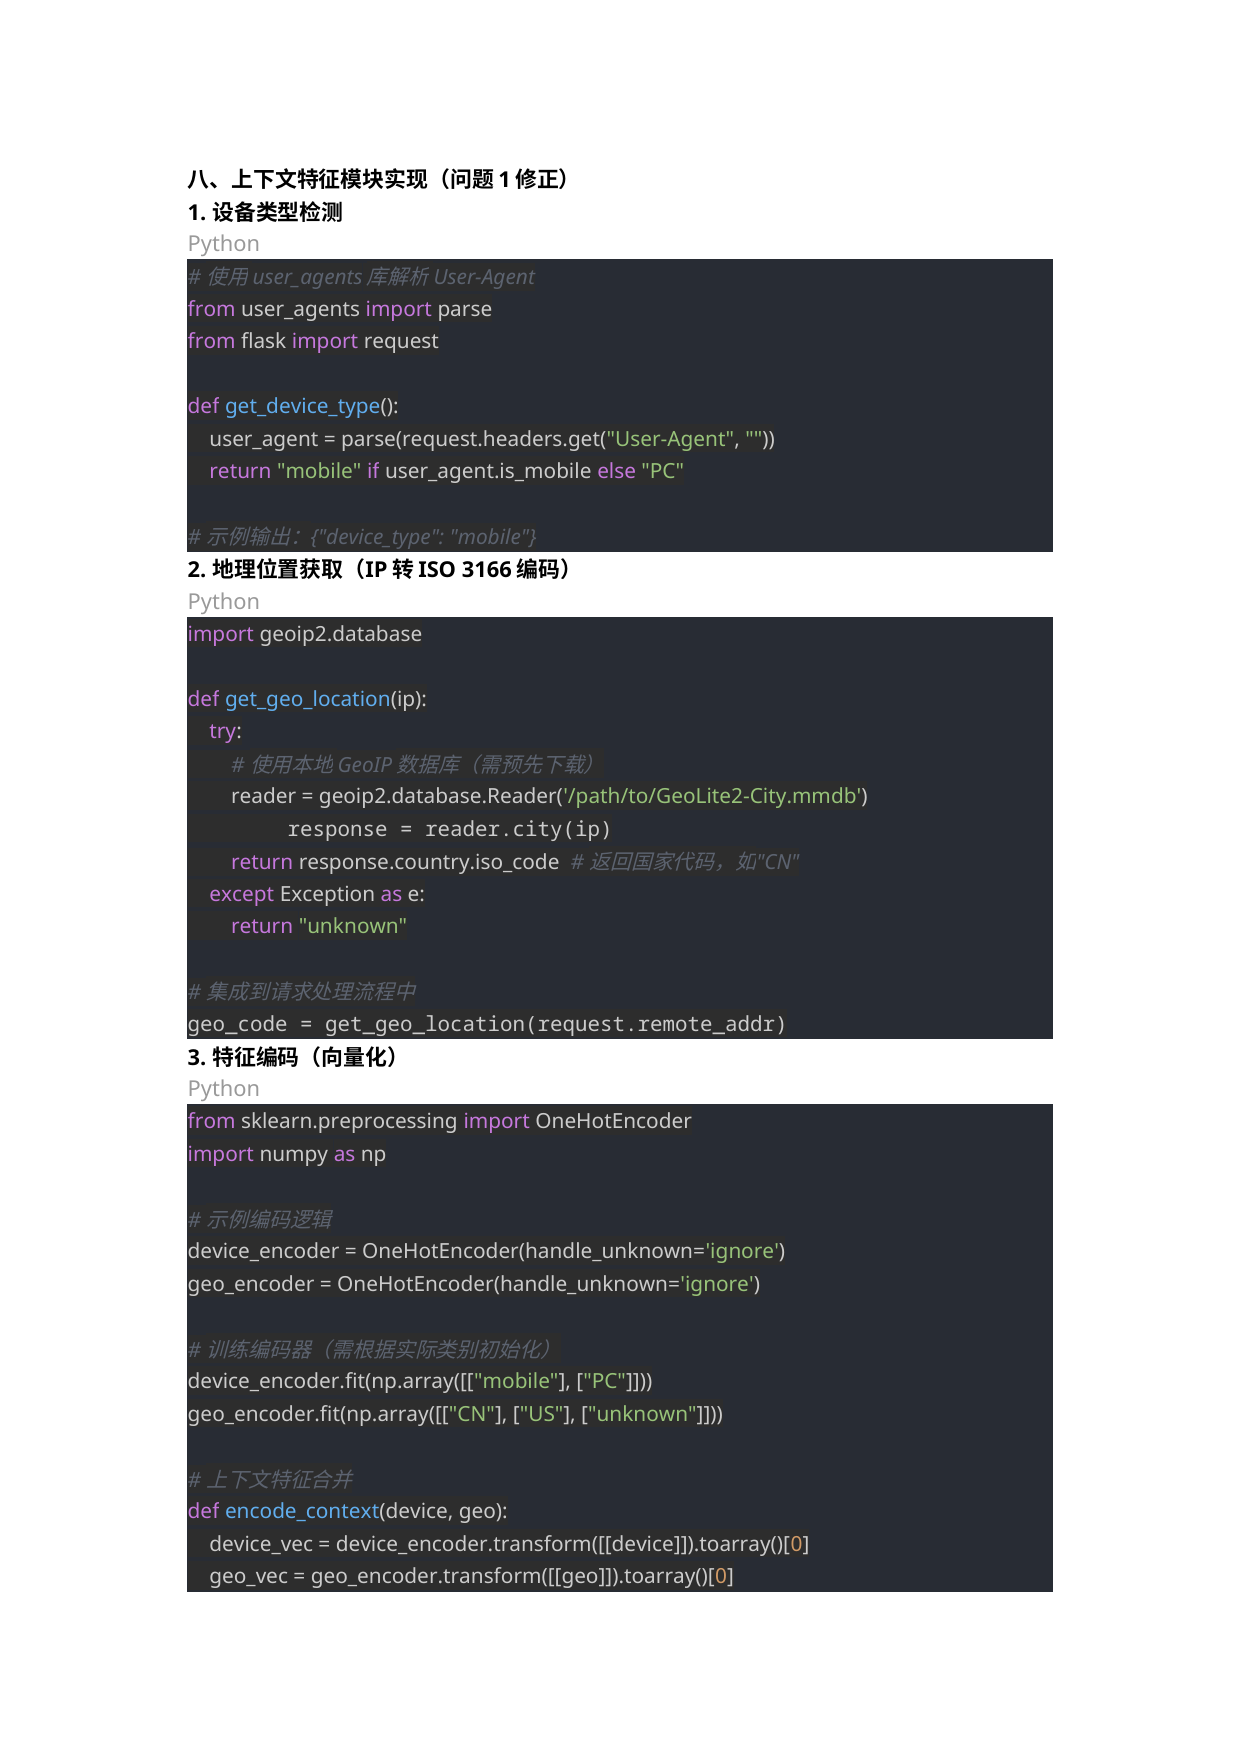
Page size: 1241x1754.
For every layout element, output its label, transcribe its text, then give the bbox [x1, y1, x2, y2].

text device_encoder.fit(np.array([["mobile"], ["PC"]])) [187, 1364, 1053, 1397]
text geo_vec = geo_encoder.transform([[geo]]).toarray()[0] [187, 1559, 1053, 1592]
text # 使用user_agents库解析User-Agent [187, 259, 1053, 292]
text # 训练编码器（需根据实际类别初始化） [187, 1332, 1053, 1364]
text 2. 地理位置获取（IP转ISO 3166编码） [187, 552, 1053, 584]
text # 示例输出：{"device_type": "mobile"} [187, 519, 1053, 552]
text import geoip2.database [187, 617, 1053, 649]
text device_encoder = OneHotEncoder(handle_unknown='ignore') [187, 1234, 1053, 1267]
text reader = geoip2.database.Reader('/path/to/GeoLite2-City.mmdb') [187, 779, 1053, 812]
text try: [187, 714, 1053, 747]
text except Exception as e: [187, 877, 1053, 909]
text geo_encoder.fit(np.array([["CN"], ["US"], ["unknown"]])) [187, 1397, 1053, 1429]
text # 上下文特征合并 [187, 1462, 1053, 1494]
text import numpy as np [187, 1137, 1053, 1169]
text Python [187, 227, 1053, 259]
text def encode_context(device, geo): [187, 1494, 1053, 1527]
text geo_encoder = OneHotEncoder(handle_unknown='ignore') [187, 1267, 1053, 1299]
text geo_code = get_geo_location(request.remote_addr) [187, 1007, 1053, 1039]
text 3. 特征编码（向量化） [187, 1039, 1053, 1072]
text from user_agents import parse [187, 292, 1053, 324]
text from sklearn.preprocessing import OneHotEncoder [187, 1104, 1053, 1137]
text Python [187, 584, 1053, 617]
text Python [187, 1072, 1053, 1104]
text def get_device_type(): [187, 389, 1053, 422]
text return response.country.iso_code # 返回国家代码，如"CN" [187, 844, 1053, 877]
text # 示例编码逻辑 [187, 1202, 1053, 1234]
text response = reader.city(ip) [187, 812, 1053, 844]
text 1. 设备类型检测 [187, 194, 1053, 227]
text 八、上下文特征模块实现（问题1修正） [187, 162, 1053, 194]
text from flask import request [187, 324, 1053, 357]
text user_agent = parse(request.headers.get("User-Agent", "")) [187, 422, 1053, 454]
text def get_geo_location(ip): [187, 682, 1053, 714]
text # 集成到请求处理流程中 [187, 974, 1053, 1007]
text return "mobile" if user_agent.is_mobile else "PC" [187, 454, 1053, 487]
text # 使用本地GeoIP数据库（需预先下载） [187, 747, 1053, 779]
text device_vec = device_encoder.transform([[device]]).toarray()[0] [187, 1527, 1053, 1559]
text return "unknown" [187, 909, 1053, 942]
